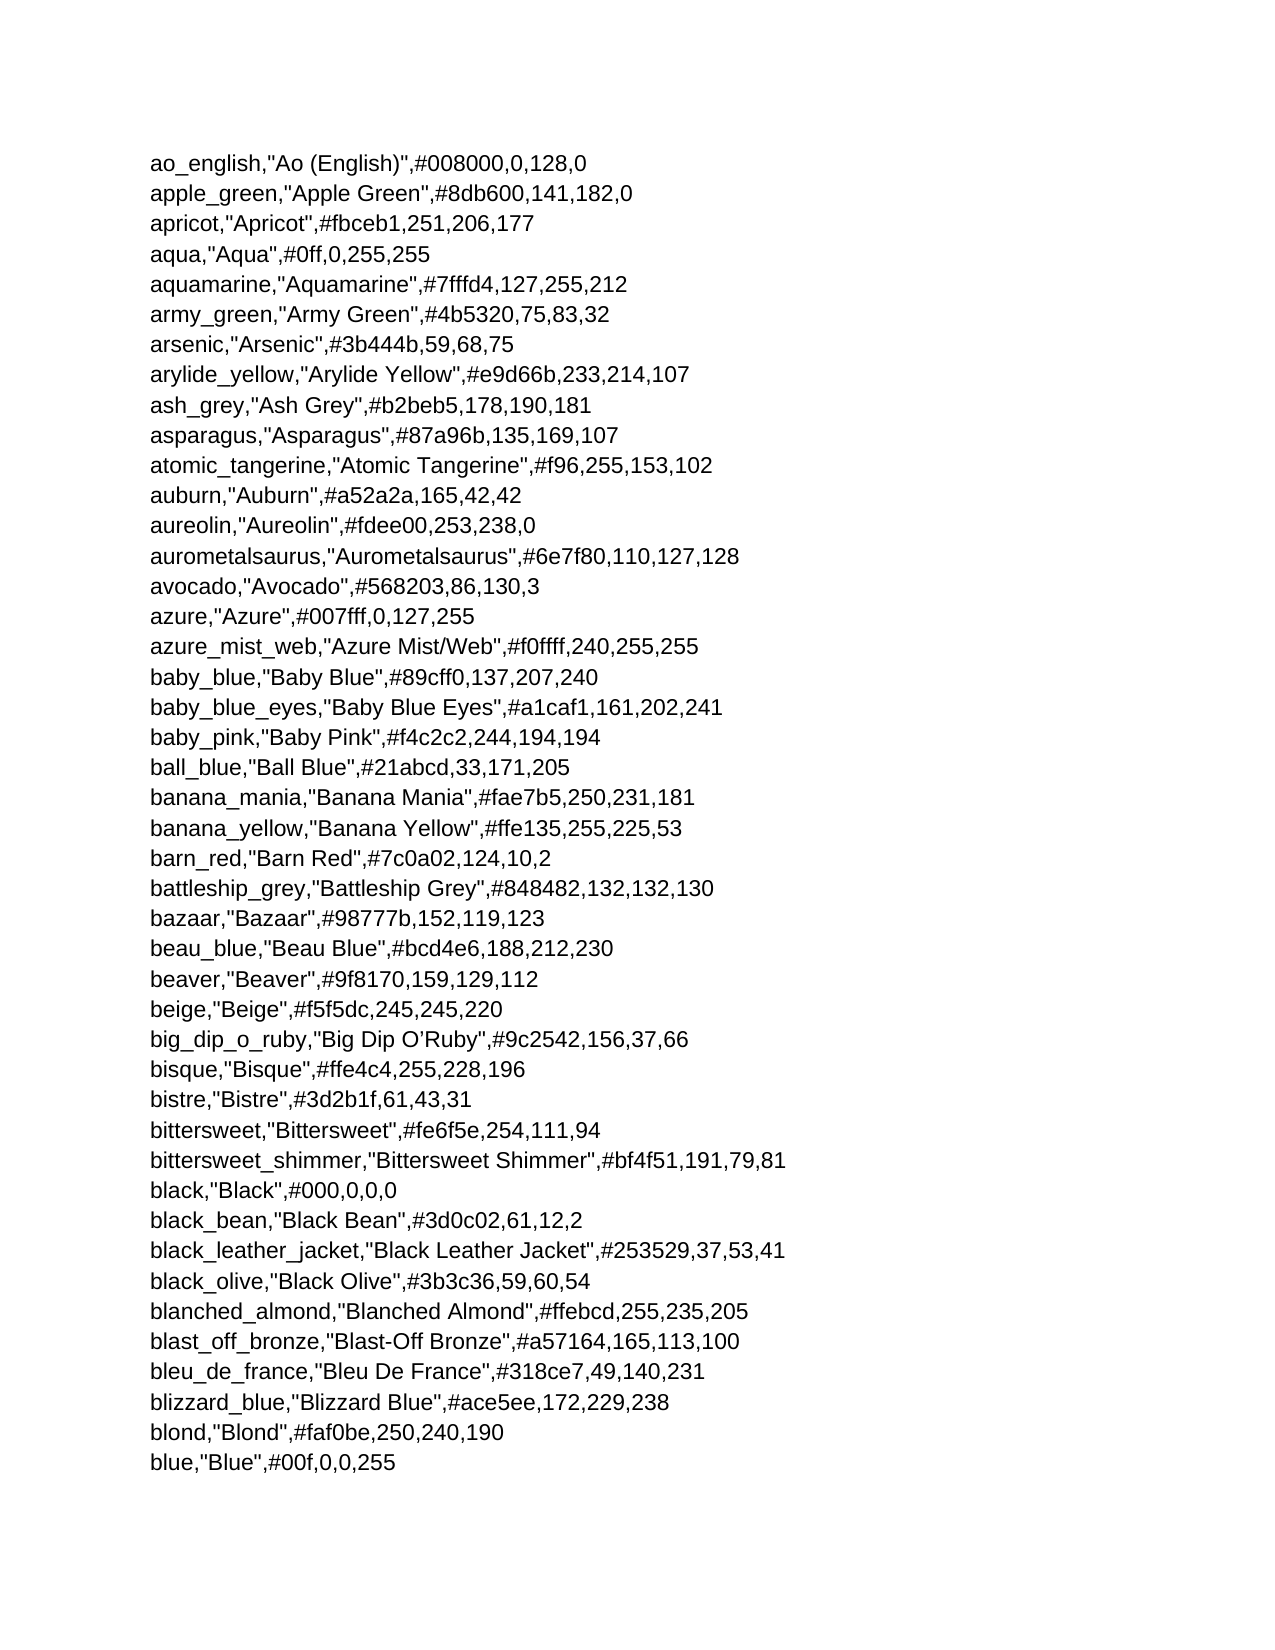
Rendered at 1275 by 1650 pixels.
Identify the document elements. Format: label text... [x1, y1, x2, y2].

text beige,"Beige",#f5f5dc,245,245,220 [150, 996, 1125, 1022]
text army_green,"Army Green",#4b5320,75,83,32 [150, 301, 1125, 327]
text avocado,"Avocado",#568203,86,130,3 [150, 573, 1125, 599]
text blast_off_bronze,"Blast-Off Bronze",#a57164,165,113,100 [150, 1328, 1125, 1354]
text bisque,"Bisque",#ffe4c4,255,228,196 [150, 1056, 1125, 1083]
text blizzard_blue,"Blizzard Blue",#ace5ee,172,229,238 [150, 1388, 1125, 1415]
text arsenic,"Arsenic",#3b444b,59,68,75 [150, 331, 1125, 358]
text apricot,"Apricot",#fbceb1,251,206,177 [150, 210, 1125, 237]
text ash_grey,"Ash Grey",#b2beb5,178,190,181 [150, 392, 1125, 418]
text black,"Black",#000,0,0,0 [150, 1177, 1125, 1203]
text apple_green,"Apple Green",#8db600,141,182,0 [150, 180, 1125, 207]
text banana_mania,"Banana Mania",#fae7b5,250,231,181 [150, 784, 1125, 811]
text black_olive,"Black Olive",#3b3c36,59,60,54 [150, 1268, 1125, 1294]
text black_leather_jacket,"Black Leather Jacket",#253529,37,53,41 [150, 1237, 1125, 1264]
text blue,"Blue",#00f,0,0,255 [150, 1449, 1125, 1475]
text blond,"Blond",#faf0be,250,240,190 [150, 1419, 1125, 1445]
text aureolin,"Aureolin",#fdee00,253,238,0 [150, 512, 1125, 539]
text black_bean,"Black Bean",#3d0c02,61,12,2 [150, 1207, 1125, 1234]
text barn_red,"Barn Red",#7c0a02,124,10,2 [150, 845, 1125, 871]
text beau_blue,"Beau Blue",#bcd4e6,188,212,230 [150, 935, 1125, 962]
text banana_yellow,"Banana Yellow",#ffe135,255,225,53 [150, 814, 1125, 841]
text auburn,"Auburn",#a52a2a,165,42,42 [150, 482, 1125, 509]
text big_dip_o_ruby,"Big Dip O’Ruby",#9c2542,156,37,66 [150, 1026, 1125, 1052]
text baby_blue,"Baby Blue",#89cff0,137,207,240 [150, 663, 1125, 690]
text bittersweet,"Bittersweet",#fe6f5e,254,111,94 [150, 1117, 1125, 1143]
text atomic_tangerine,"Atomic Tangerine",#f96,255,153,102 [150, 452, 1125, 478]
text aurometalsaurus,"Aurometalsaurus",#6e7f80,110,127,128 [150, 543, 1125, 569]
text battleship_grey,"Battleship Grey",#848482,132,132,130 [150, 875, 1125, 901]
text blanched_almond,"Blanched Almond",#ffebcd,255,235,205 [150, 1298, 1125, 1324]
text ball_blue,"Ball Blue",#21abcd,33,171,205 [150, 754, 1125, 781]
text baby_pink,"Baby Pink",#f4c2c2,244,194,194 [150, 724, 1125, 750]
text ao_english,"Ao (English)",#008000,0,128,0 [150, 150, 1125, 176]
text bistre,"Bistre",#3d2b1f,61,43,31 [150, 1086, 1125, 1113]
text beaver,"Beaver",#9f8170,159,129,112 [150, 966, 1125, 992]
text aqua,"Aqua",#0ff,0,255,255 [150, 241, 1125, 267]
text azure,"Azure",#007fff,0,127,255 [150, 603, 1125, 629]
text bazaar,"Bazaar",#98777b,152,119,123 [150, 905, 1125, 932]
text bleu_de_france,"Bleu De France",#318ce7,49,140,231 [150, 1358, 1125, 1385]
text bittersweet_shimmer,"Bittersweet Shimmer",#bf4f51,191,79,81 [150, 1147, 1125, 1173]
text baby_blue_eyes,"Baby Blue Eyes",#a1caf1,161,202,241 [150, 694, 1125, 720]
text asparagus,"Asparagus",#87a96b,135,169,107 [150, 422, 1125, 448]
text aquamarine,"Aquamarine",#7fffd4,127,255,212 [150, 271, 1125, 297]
text azure_mist_web,"Azure Mist/Web",#f0ffff,240,255,255 [150, 633, 1125, 660]
text arylide_yellow,"Arylide Yellow",#e9d66b,233,214,107 [150, 361, 1125, 388]
